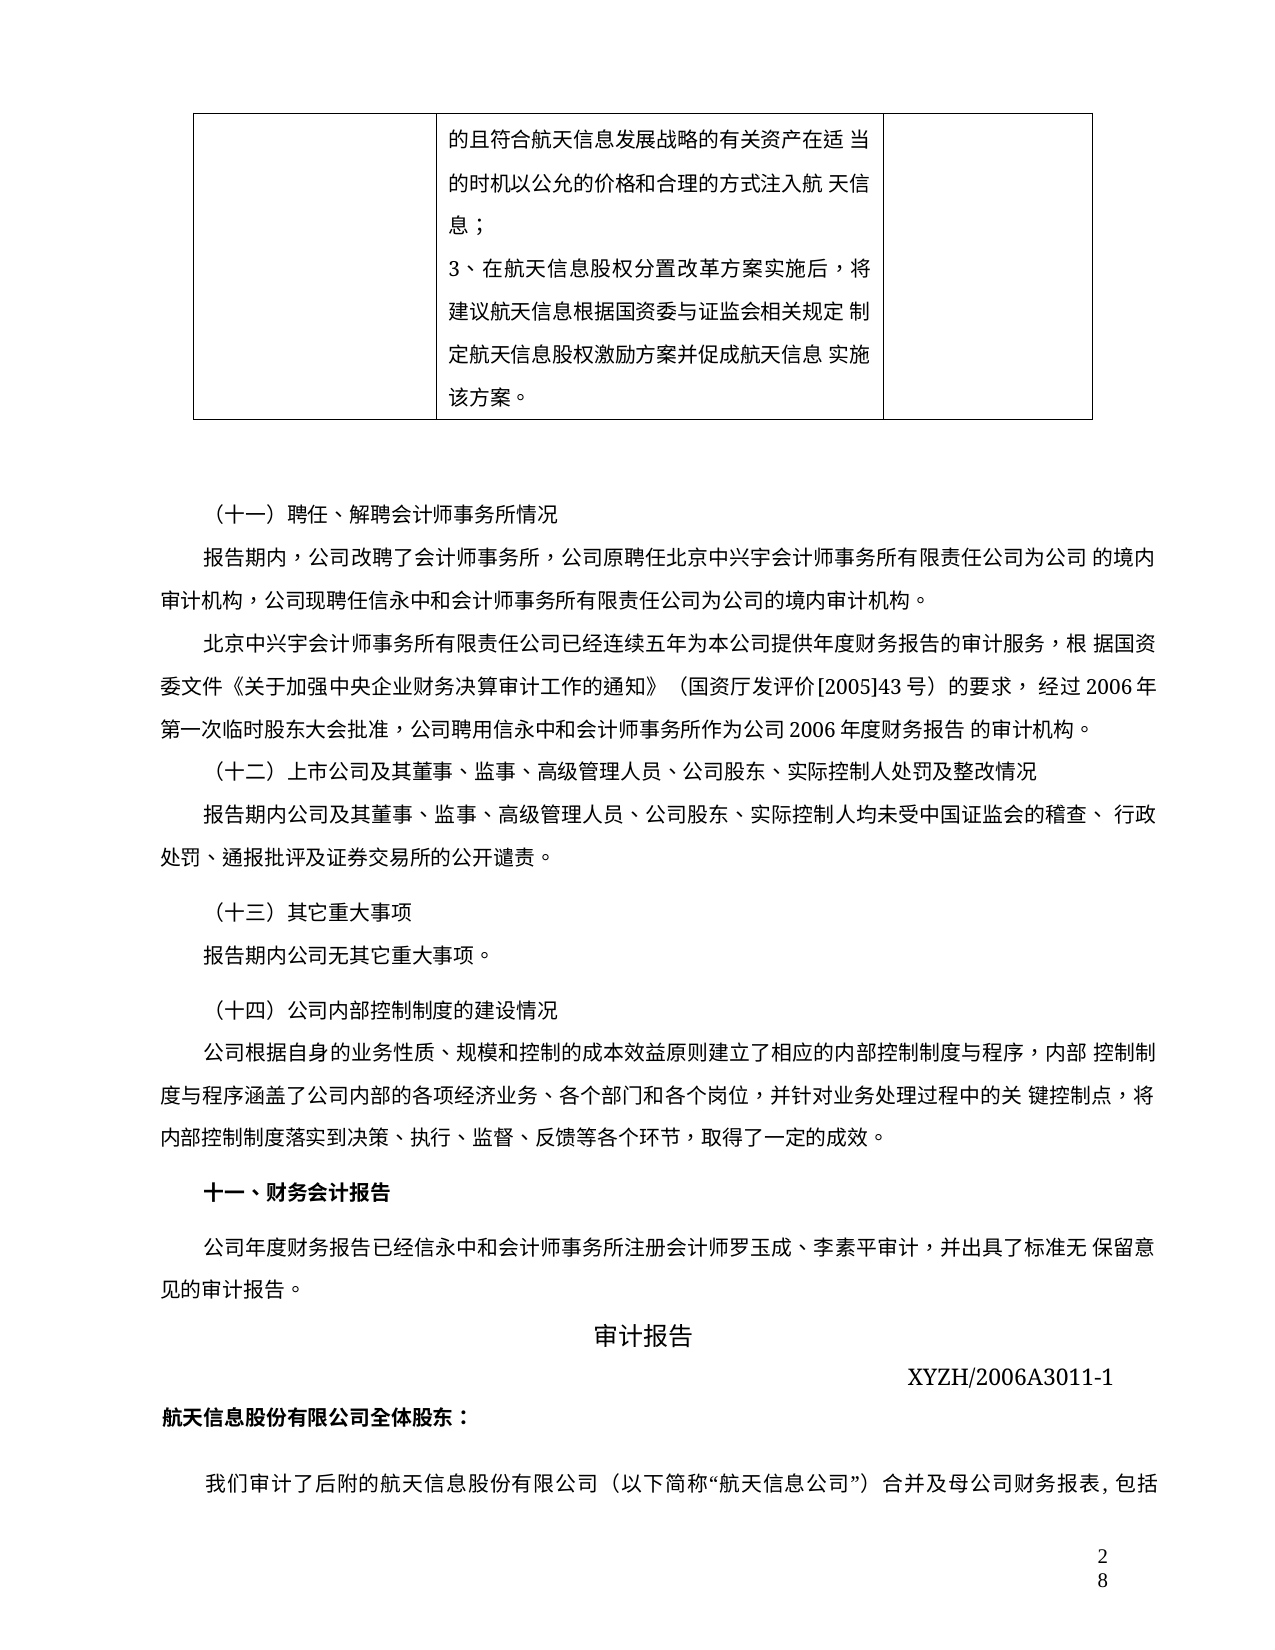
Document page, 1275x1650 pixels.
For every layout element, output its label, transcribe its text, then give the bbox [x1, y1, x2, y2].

text （十三）其它重大事项 [128, 887, 1158, 929]
text 航天信息股份有限公司全体股东： [128, 1392, 1158, 1434]
text XYZH/2006A3011-1 [128, 1361, 1114, 1392]
text 报告期内公司及其董事、监事、高级管理人员、公司股东、实际控制人均未受中国证监会的稽查、 行政处罚、通报批评及证券交易所的公开谴责。 [160, 788, 1158, 874]
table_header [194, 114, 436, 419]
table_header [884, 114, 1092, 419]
text （十四）公司内部控制制度的建设情况 [128, 985, 1158, 1027]
text （十二）上市公司及其董事、监事、高级管理人员、公司股东、实际控制人处罚及整改情况 [128, 746, 1158, 788]
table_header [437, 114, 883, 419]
text 报告期内，公司改聘了会计师事务所，公司原聘任北京中兴宇会计师事务所有限责任公司为公司 的境内审计机构，公司现聘任信永中和会计师事务所有限责任公司为公司的境内审计机构。 [160, 532, 1158, 617]
text 报告期内公司无其它重大事项。 [128, 929, 1158, 972]
text （十一）聘任、解聘会计师事务所情况 [128, 489, 1158, 532]
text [162, 1459, 1158, 1500]
text 审计报告 [128, 1318, 1158, 1352]
text 北京中兴宇会计师事务所有限责任公司已经连续五年为本公司提供年度财务报告的审计服务，根 据国资委文件《关于加强中央企业财务决算审计工作的通知》（国资厅发评价[2005]43号）的要求， 经过2006年第一次临时股东大会批准，公司聘用信永中和会计师事务所作为公司2006年度财务报告 的审计机构。 [160, 617, 1158, 746]
text 公司年度财务报告已经信永中和会计师事务所注册会计师罗玉成、李素平审计，并出具了标准无 保留意见的审计报告。 [160, 1222, 1158, 1306]
text 十一、财务会计报告 [128, 1166, 1158, 1209]
text 公司根据自身的业务性质、规模和控制的成本效益原则建立了相应的内部控制制度与程序，内部 控制制度与程序涵盖了公司内部的各项经济业务、各个部门和各个岗位，并针对业务处理过程中的关 键控制点，将内部控制制度落实到决策、执行、监督、反馈等各个环节，取得了一定的成效。 [160, 1027, 1158, 1154]
